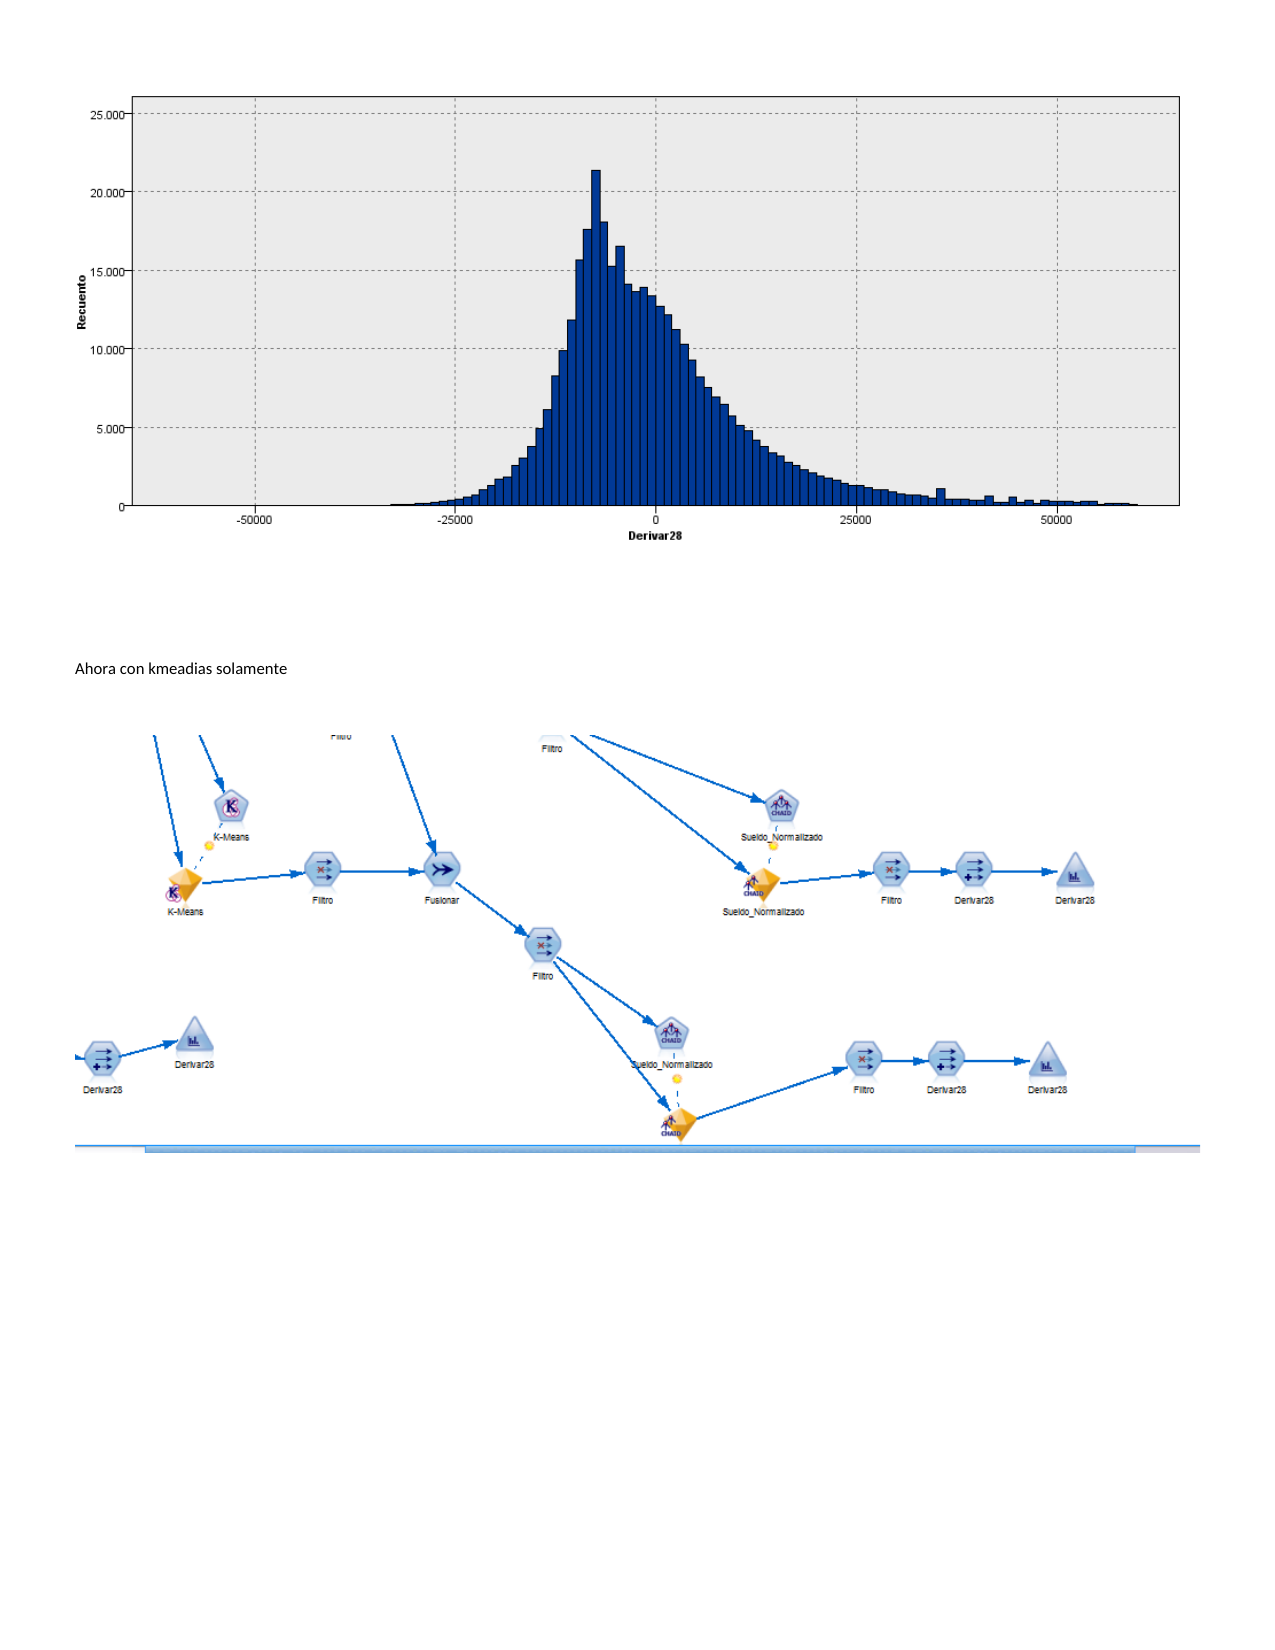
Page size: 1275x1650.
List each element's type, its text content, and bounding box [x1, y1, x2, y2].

text Ahora con kmeadias solamente [75, 658, 1200, 679]
picture [75, 735, 1200, 1153]
picture [75, 75, 1200, 563]
